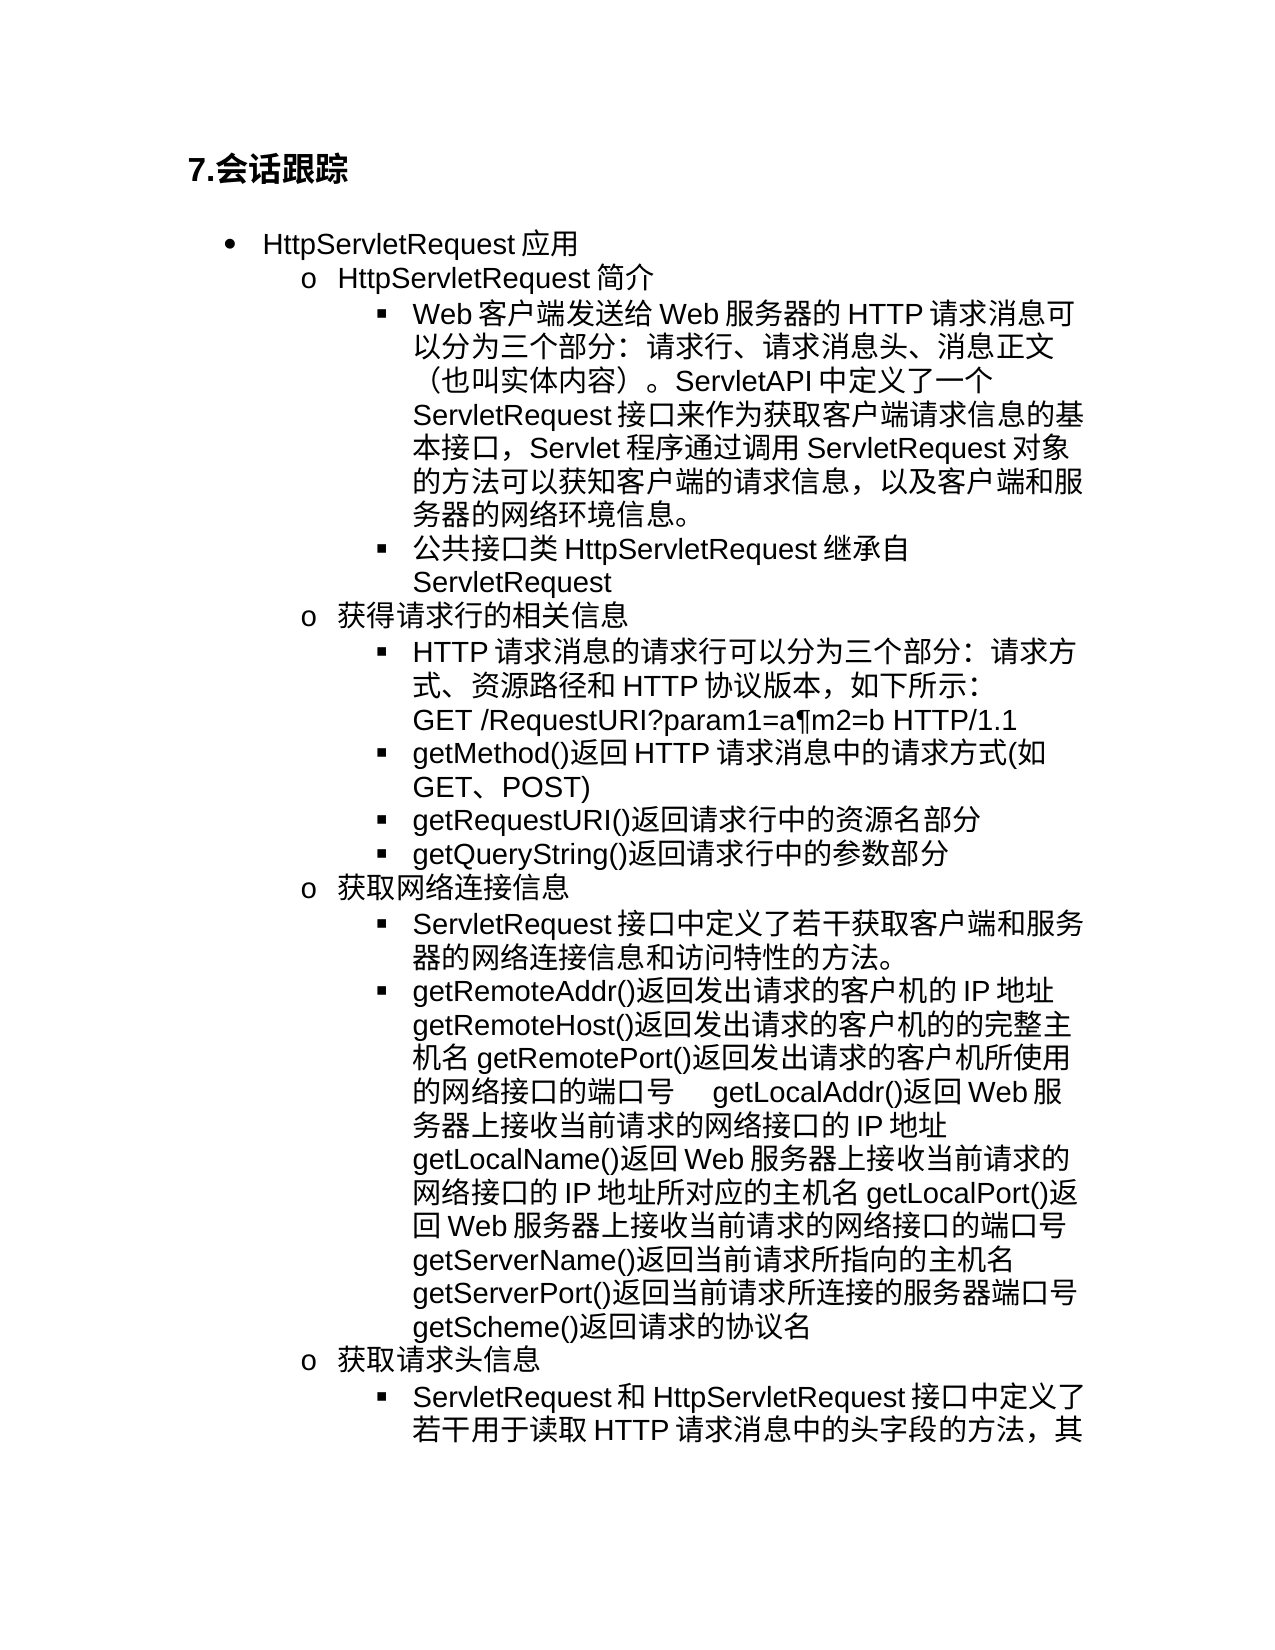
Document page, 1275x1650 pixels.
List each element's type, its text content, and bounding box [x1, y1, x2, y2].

list HttpServletRequest简介 [300, 261, 1087, 297]
list getRequestURI()返回请求行中的资源名部分 [375, 803, 1087, 837]
text 7.会话跟踪 [187, 150, 1087, 188]
list 获取网络连接信息 [300, 871, 1087, 907]
list 获得请求行的相关信息 [300, 599, 1087, 635]
list HttpServletRequest应用 [225, 227, 1087, 261]
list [375, 1379, 1087, 1447]
list getMethod()返回HTTP请求消息中的请求方式(如GET、POST) [375, 736, 1087, 803]
list 公共接口类HttpServletRequest继承自ServletRequest [375, 532, 1087, 599]
list HTTP请求消息的请求行可以分为三个部分：请求方式、资源路径和HTTP协议版本，如下所示：GET /RequestURI?param1=a¶m2=b HTTP/1.1 [375, 635, 1087, 736]
list Web客户端发送给Web服务器的HTTP请求消息可以分为三个部分：请求行、请求消息头、消息正文（也叫实体内容）。ServletAPI中定义了一个ServletRequest接口来作为获取客户端请求信息的基本接口，Servlet程序通过调用ServletRequest对象的方法可以获知客户端的请求信息，以及客户端和服务器的网络环境信息。 [375, 297, 1087, 532]
list getRemoteAddr()返回发出请求的客户机的IP地址getRemoteHost()返回发出请求的客户机的的完整主机名getRemotePort()返回发出请求的客户机所使用的网络接口的端口号 getLocalAddr()返回Web服务器上接收当前请求的网络接口的IP地址getLocalName()返回Web服务器上接收当前请求的网络接口的IP地址所对应的主机名getLocalPort()返回Web服务器上接收当前请求的网络接口的端口号getServerName()返回当前请求所指向的主机名getServerPort()返回当前请求所连接的服务器端口号getScheme()返回请求的协议名 [375, 974, 1087, 1343]
list ServletRequest接口中定义了若干获取客户端和服务器的网络连接信息和访问特性的方法。 [375, 907, 1087, 974]
list getQueryString()返回请求行中的参数部分 [375, 837, 1087, 871]
list 获取请求头信息 [300, 1343, 1087, 1379]
